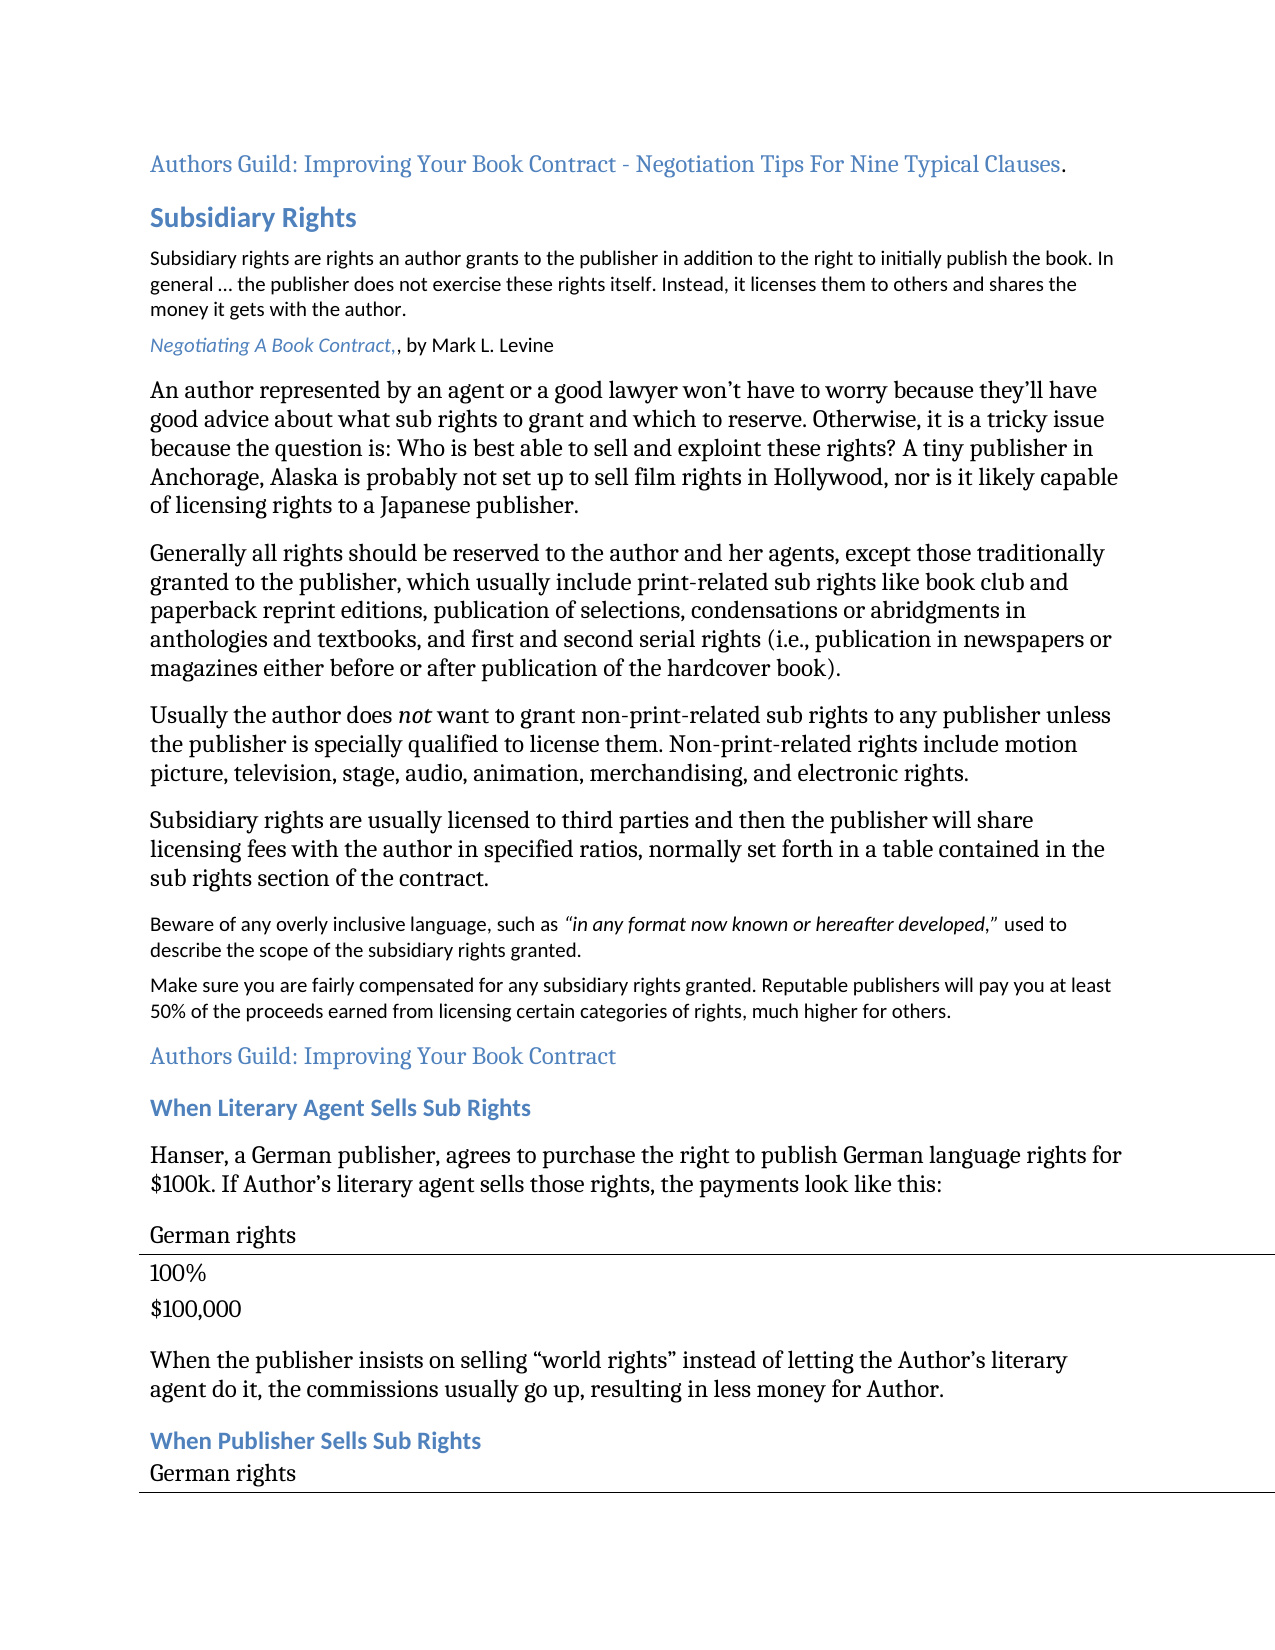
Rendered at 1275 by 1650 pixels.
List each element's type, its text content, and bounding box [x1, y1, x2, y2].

subtitle When Publisher Sells Sub Rights [150, 1425, 1125, 1455]
subtitle Subsidiary Rights [150, 199, 1125, 235]
table_cell 100% [139, 1255, 1275, 1291]
text Subsidiary rights are usually licensed to third parties and then the publisher will share licensing fees with the author in specified ratios, normally set forth in a table contained in the sub rights section of the contract. [150, 806, 1125, 893]
table_cell $100,000 [139, 1291, 1275, 1328]
text When the publisher insists on selling “world rights” instead of letting the Author’s literary agent do it, the commissions usually go up, resulting in less money for Author. [150, 1346, 1125, 1404]
text Generally all rights should be reserved to the author and her agents, except those traditionally granted to the publisher, which usually include print-related sub rights like book club and paperback reprint editions, publication of selections, condensations or abridgments in anthologies and textbooks, and first and second serial rights (i.e., publication in newspapers or magazines either before or after publication of the hardcover book). [150, 539, 1125, 683]
table_header German rights [139, 1455, 1275, 1492]
text Make sure you are fairly compensated for any subsidiary rights granted. Reputable publishers will pay you at least 50% of the proceeds earned from licensing certain categories of rights, much higher for others. [150, 973, 1125, 1023]
text Beware of any overly inclusive language, such as “in any format now known or hereafter developed,” used to describe the scope of the subsidiary rights granted. [150, 911, 1125, 962]
text Usually the author does not want to grant non-print-related sub rights to any publisher unless the publisher is specially qualified to license them. Non-print-related rights include motion picture, television, stage, audio, animation, merchandising, and electronic rights. [150, 701, 1125, 788]
text Authors Guild: Improving Your Book Contract - Negotiation Tips For Nine Typical Clauses. [150, 150, 1125, 179]
table_header German rights [139, 1218, 1275, 1254]
text Authors Guild: Improving Your Book Contract [150, 1042, 1125, 1071]
subtitle When Literary Agent Sells Sub Rights [150, 1092, 1125, 1122]
text Negotiating A Book Contract,, by Mark L. Levine [150, 332, 1125, 358]
text An author represented by an agent or a good lawyer won’t have to worry because they’ll have good advice about what sub rights to grant and which to reserve. Otherwise, it is a tricky issue because the question is: Who is best able to sell and exploint these rights? A tiny publisher in Anchorage, Alaska is probably not set up to sell film rights in Hollywood, nor is it likely capable of licensing rights to a Japanese publisher. [150, 376, 1125, 520]
text Subsidiary rights are rights an author grants to the publisher in addition to the right to initially publish the book. In general … the publisher does not exercise these rights itself. Instead, it licenses them to others and shares the money it gets with the author. [150, 246, 1125, 322]
